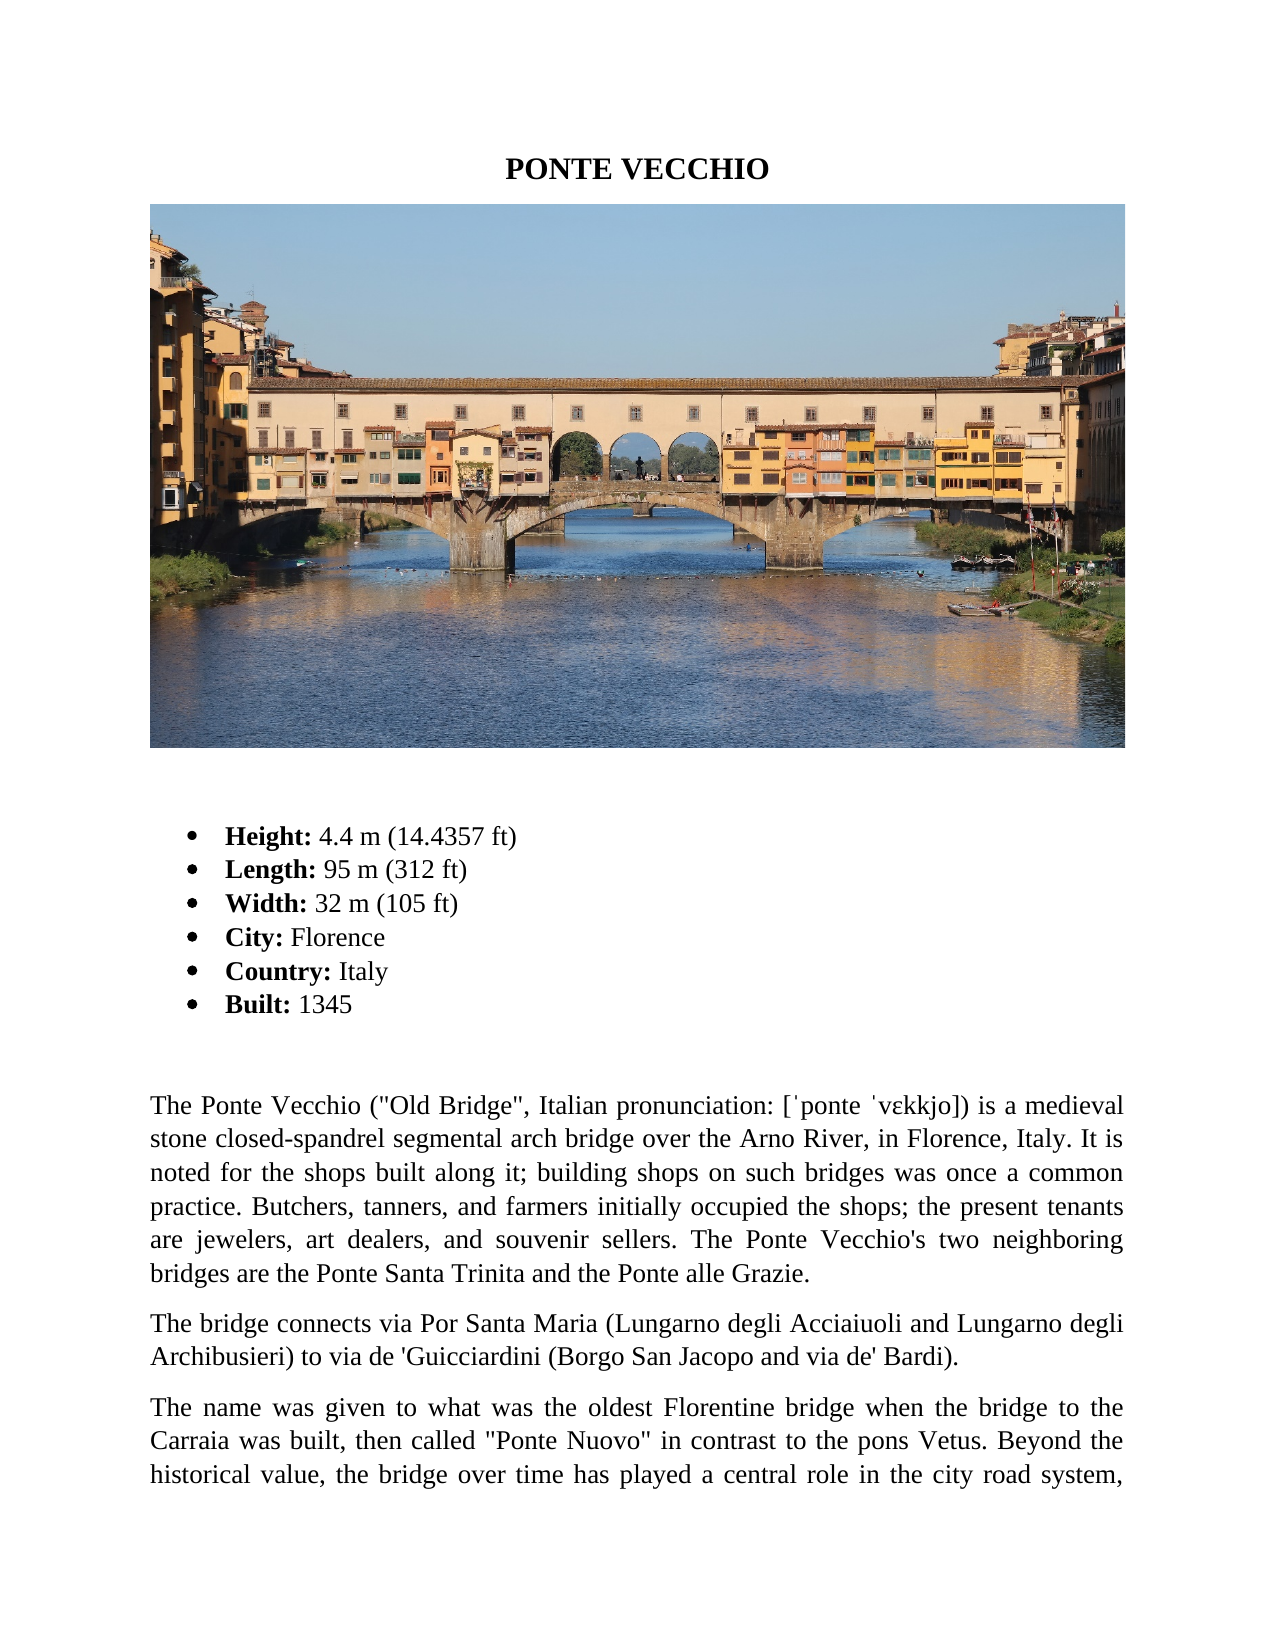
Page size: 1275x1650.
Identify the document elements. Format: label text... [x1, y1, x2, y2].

text The bridge connects via Por Santa Maria (Lungarno degli Acciaiuoli and Lungarno degli Archibusieri) to via de 'Guicciardini (Borgo San Jacopo and via de' Bardi). [150, 1307, 1125, 1372]
text The Ponte Vecchio ("Old Bridge", Italian pronunciation: [ˈponte ˈvɛkkjo]) is a medieval stone closed-spandrel segmental arch bridge over the Arno River, in Florence, Italy. It is noted for the shops built along it; building shops on such bridges was once a common practice. Butchers, tanners, and farmers initially occupied the shops; the present tenants are jewelers, art dealers, and souvenir sellers. The Ponte Vecchio's two neighboring bridges are the Ponte Santa Trinita and the Ponte alle Grazie. [150, 1089, 1125, 1288]
list Width: 32 m (105 ft) [187, 887, 1125, 918]
text PONTE VECCHIO [150, 150, 1125, 186]
picture [150, 204, 1125, 748]
list Length: 95 m (312 ft) [187, 853, 1125, 884]
list City: Florence [187, 921, 1125, 952]
list Height: 4.4 m (14.4357 ft) [187, 819, 1125, 851]
list Country: Italy [187, 954, 1125, 986]
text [150, 1391, 1125, 1489]
list Built: 1345 [187, 988, 1125, 1019]
